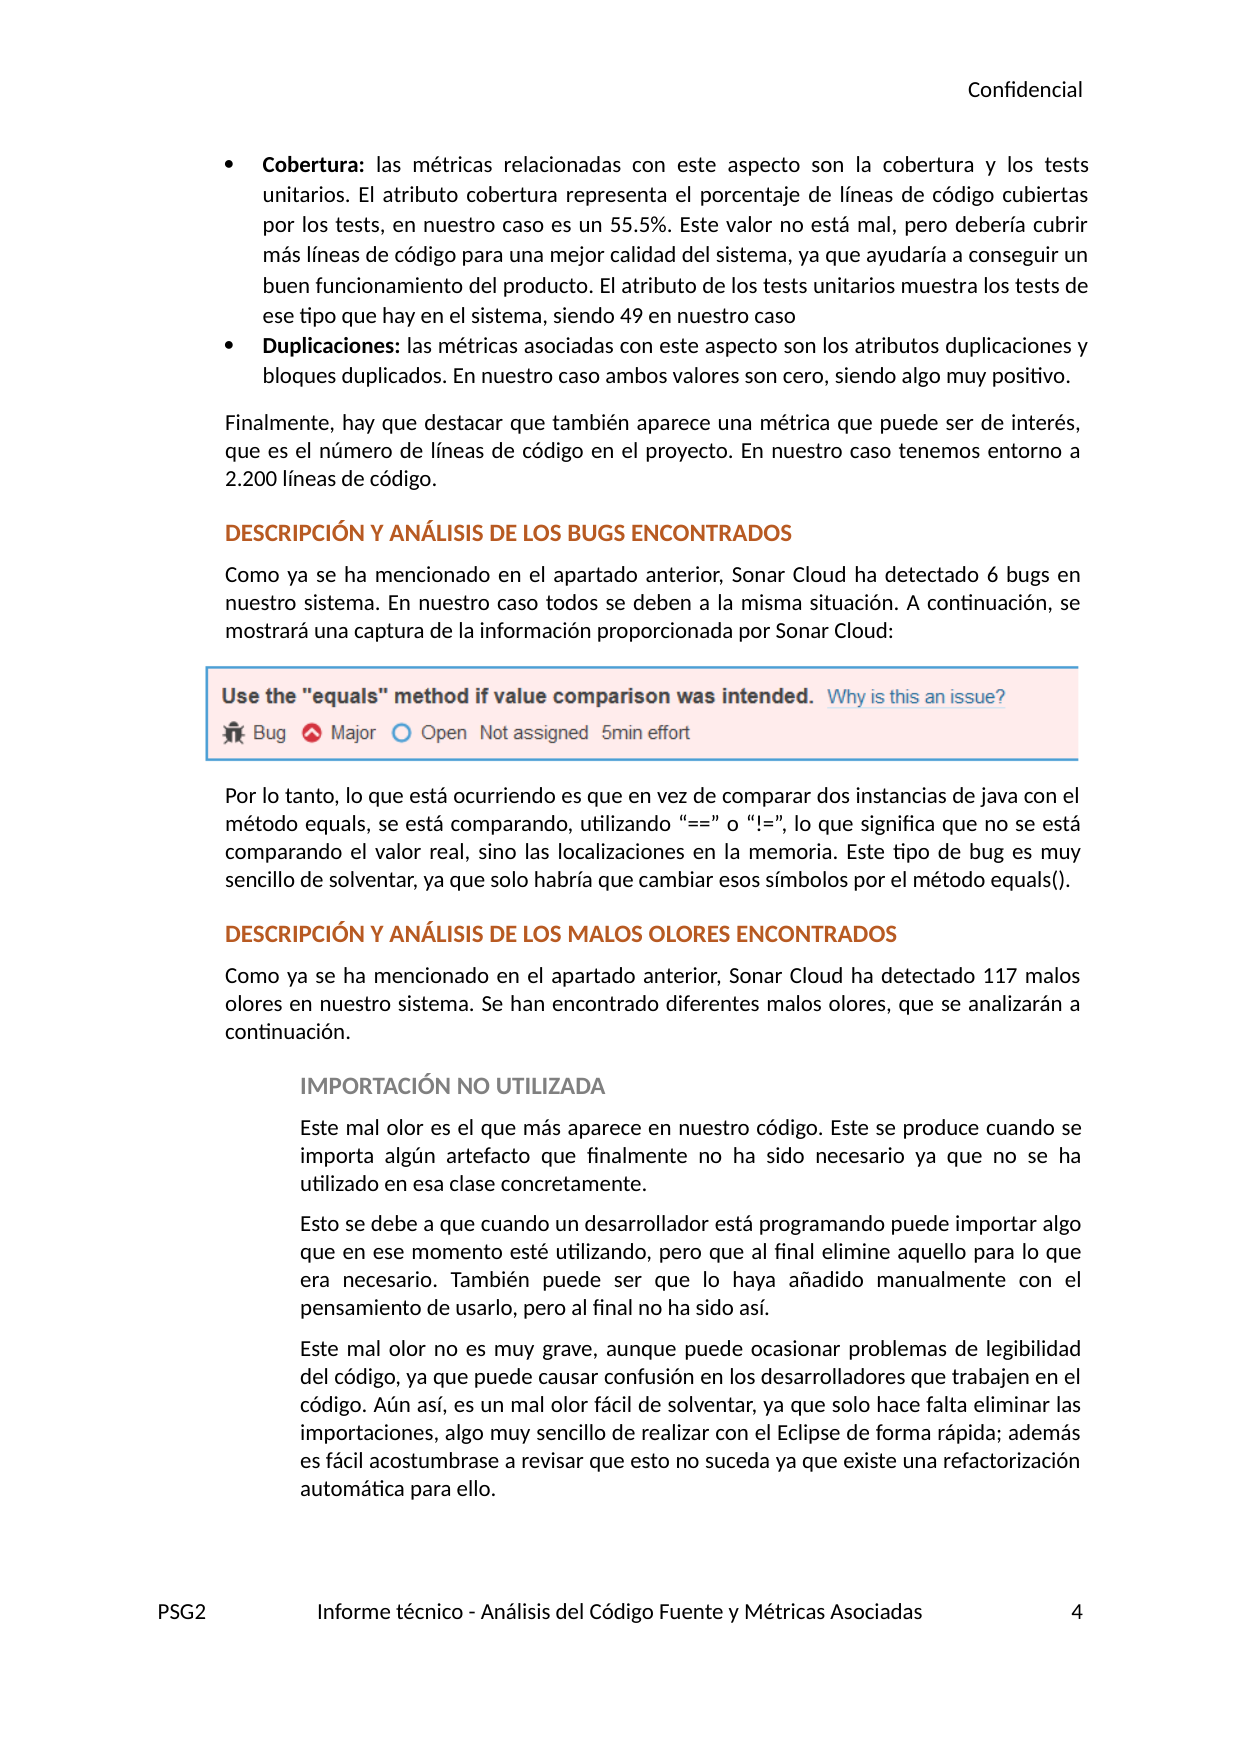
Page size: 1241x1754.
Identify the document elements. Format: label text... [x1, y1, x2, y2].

text Este mal olor es el que más aparece en nuestro código. Este se produce cuando se importa algún artefacto que finalmente no ha sido necesario ya que no se ha utilizado en esa clase concretamente. [300, 1113, 1083, 1197]
text Como ya se ha mencionado en el apartado anterior, Sonar Cloud ha detectado 6 bugs en nuestro sistema. En nuestro caso todos se deben a la misma situación. A continuación, se mostrará una captura de la información proporcionada por Sonar Cloud: [225, 560, 1083, 644]
text Esto se debe a que cuando un desarrollador está programando puede importar algo que en ese momento esté utilizando, pero que al final elimine aquello para lo que era necesario. También puede ser que lo haya añadido manualmente con el pensamiento de usarlo, pero al final no ha sido así. [300, 1209, 1083, 1322]
subtitle Descripción y análisis de los bugs encontrados [150, 517, 1083, 548]
subtitle Importación no utilizada [225, 1070, 1083, 1100]
text Este mal olor no es muy grave, aunque puede ocasionar problemas de legibilidad del código, ya que puede causar confusión en los desarrolladores que trabajen en el código. Aún así, es un mal olor fácil de solventar, ya que solo hace falta eliminar las importaciones, algo muy sencillo de realizar con el Eclipse de forma rápida; además es fácil acostumbrase a revisar que esto no suceda ya que existe una refactorización automática para ello. [300, 1334, 1083, 1502]
picture [191, 657, 1079, 769]
text Finalmente, hay que destacar que también aparece una métrica que puede ser de interés, que es el número de líneas de código en el proyecto. En nuestro caso tenemos entorno a 2.200 líneas de código. [225, 408, 1083, 492]
text Como ya se ha mencionado en el apartado anterior, Sonar Cloud ha detectado 117 malos olores en nuestro sistema. Se han encontrado diferentes malos olores, que se analizarán a continuación. [225, 961, 1083, 1045]
list Duplicaciones: las métricas asociadas con este aspecto son los atributos duplicaciones y bloques duplicados. En nuestro caso ambos valores son cero, siendo algo muy positivo. [225, 331, 1090, 389]
text Por lo tanto, lo que está ocurriendo es que en vez de comparar dos instancias de java con el método equals, se está comparando, utilizando “==” o “!=”, lo que significa que no se está comparando el valor real, sino las localizaciones en la memoria. Este tipo de bug es muy sencillo de solventar, ya que solo habría que cambiar esos símbolos por el método equals(). [225, 781, 1083, 893]
list Cobertura: las métricas relacionadas con este aspecto son la cobertura y los tests unitarios. El atributo cobertura representa el porcentaje de líneas de código cubiertas por los tests, en nuestro caso es un 55.5%. Este valor no está mal, pero debería cubrir más líneas de código para una mejor calidad del sistema, ya que ayudaría a conseguir un buen funcionamiento del producto. El atributo de los tests unitarios muestra los tests de ese tipo que hay en el sistema, siendo 49 en nuestro caso [225, 150, 1090, 329]
subtitle Descripción y análisis de los malos olores encontrados [150, 918, 1083, 948]
